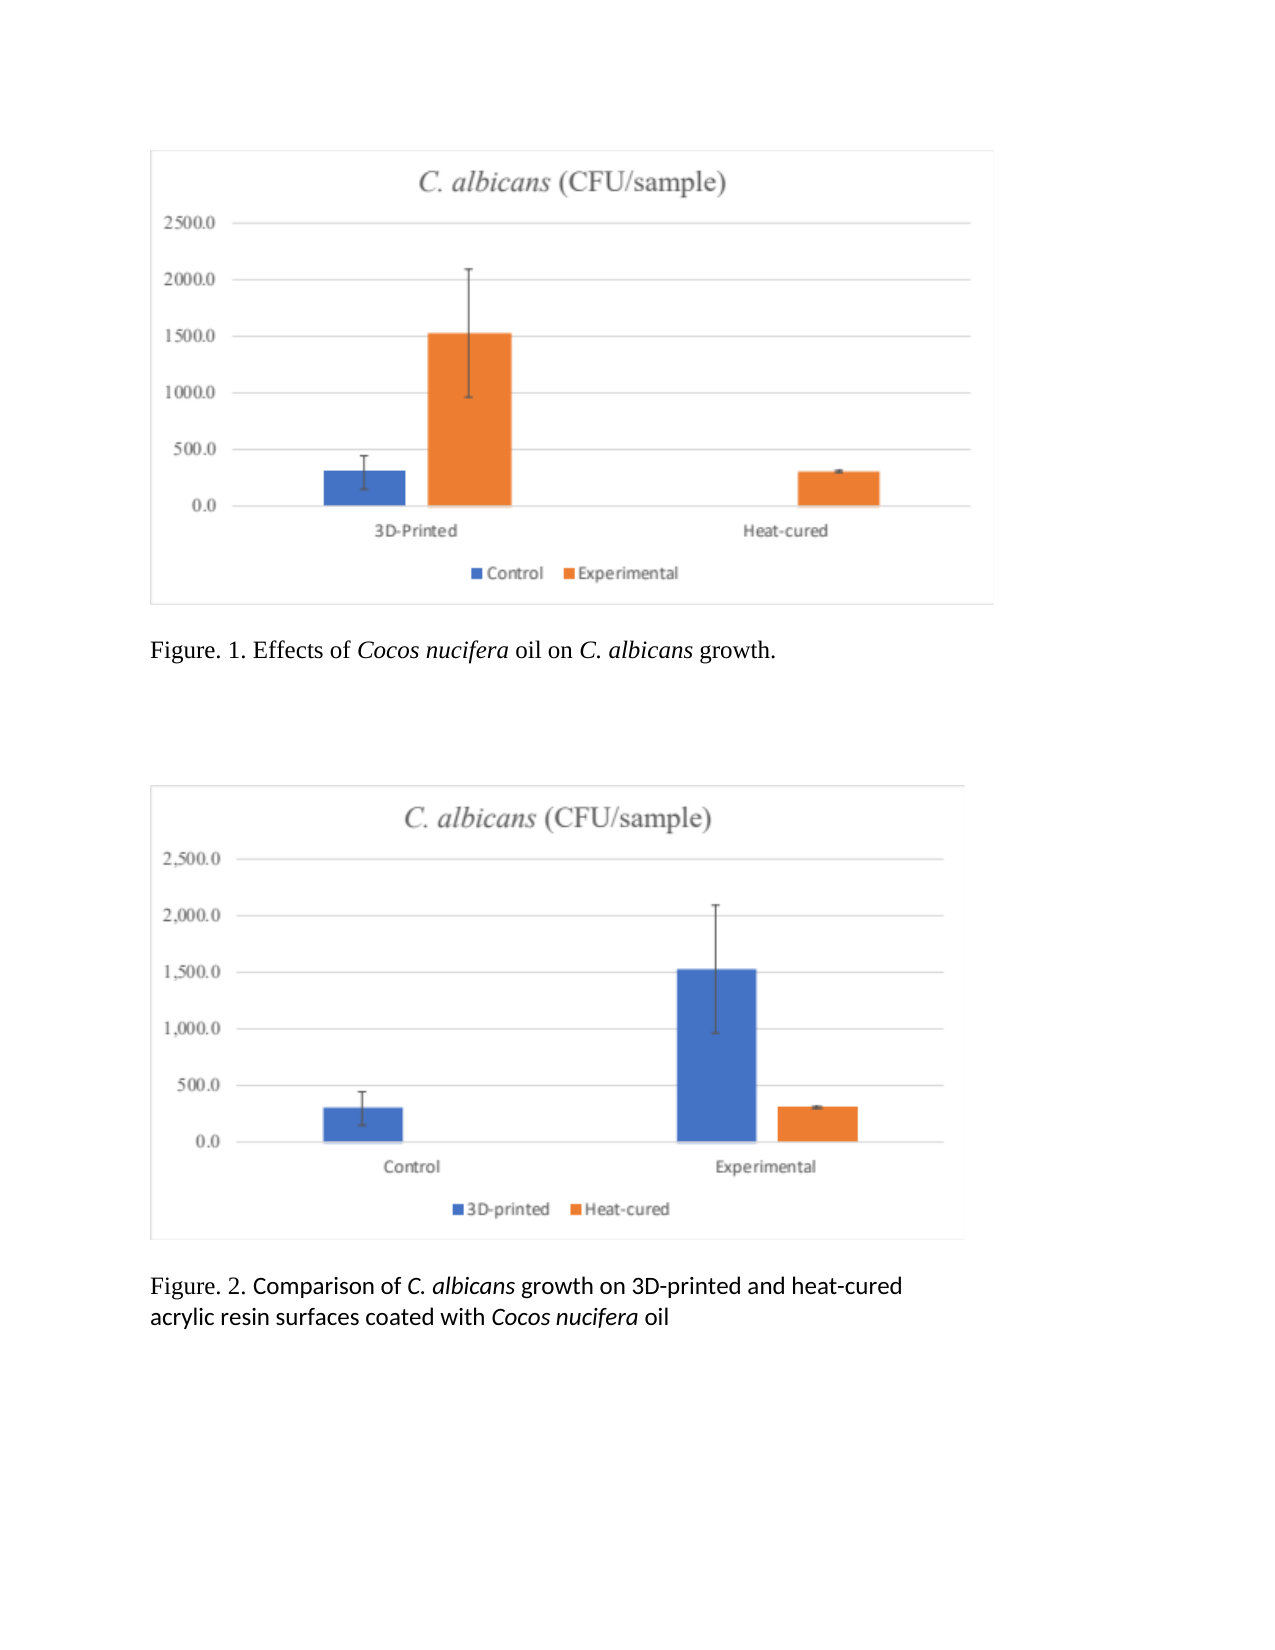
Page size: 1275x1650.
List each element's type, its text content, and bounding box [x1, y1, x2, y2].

text Figure. 1. Effects of Cocos nucifera oil on C. albicans growth. [150, 635, 1125, 663]
text Figure. 2. Comparison of C. albicans growth on 3D-printed and heat-cured [150, 1270, 1125, 1301]
text acrylic resin surfaces coated with Cocos nucifera oil [150, 1301, 1125, 1331]
